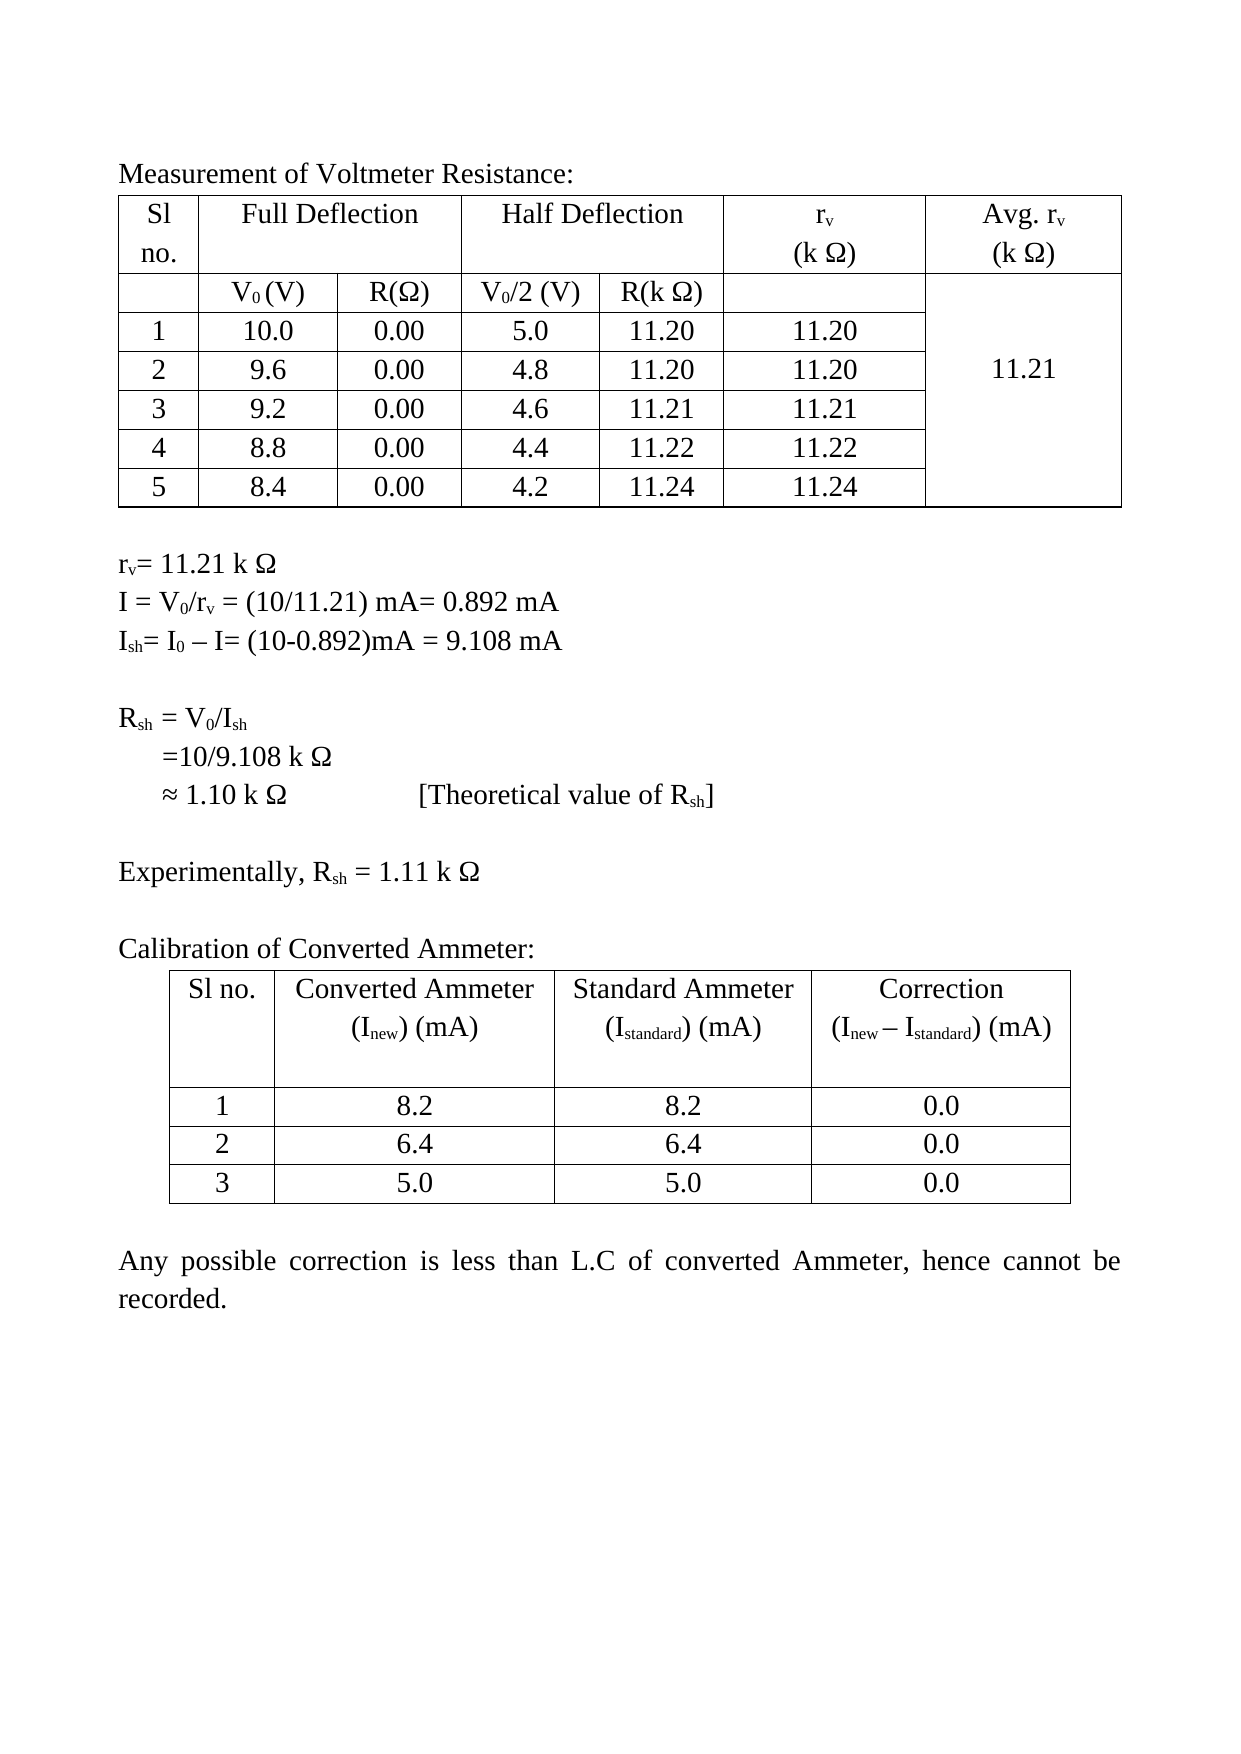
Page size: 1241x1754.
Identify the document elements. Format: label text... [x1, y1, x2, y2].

table_cell 1 [119, 313, 198, 351]
text Measurement of Voltmeter Resistance: [118, 157, 1122, 190]
table_cell 5.0 [275, 1165, 554, 1203]
table_cell 11.20 [724, 313, 925, 351]
table_cell 8.4 [199, 469, 337, 506]
table_cell 4 [119, 430, 198, 468]
text =10/9.108 k Ω [118, 739, 1122, 772]
table_cell 11.20 [724, 352, 925, 390]
table_cell 0.00 [338, 430, 461, 468]
table_header Sl no. [170, 971, 274, 1087]
table_cell 4.6 [462, 391, 599, 429]
table_header Half Deflection [462, 196, 723, 273]
table_cell 10.0 [199, 313, 337, 351]
table_cell R(Ω) [338, 274, 461, 312]
table_cell 3 [170, 1165, 274, 1203]
table_cell R(k Ω) [600, 274, 723, 312]
table_header Avg. rv (k Ω) [926, 196, 1121, 273]
text Ish= I0 – I= (10-0.892)mA = 9.108 mA [118, 623, 1122, 657]
table_cell 4.2 [462, 469, 599, 506]
table_cell 9.6 [199, 352, 337, 390]
table_header Converted Ammeter (Inew) (mA) [275, 971, 554, 1087]
table_cell V0 (V) [199, 274, 337, 312]
table_cell 6.4 [275, 1127, 554, 1164]
table_cell 0.0 [812, 1088, 1070, 1126]
table_cell 5.0 [555, 1165, 811, 1203]
table_cell 8.2 [275, 1088, 554, 1126]
table_cell 11.20 [600, 313, 723, 351]
table_cell [119, 274, 198, 312]
table_header Correction (Inew – Istandard) (mA) [812, 971, 1070, 1087]
table_header Standard Ammeter (Istandard) (mA) [555, 971, 811, 1087]
table_cell 5.0 [462, 313, 599, 351]
table_header Full Deflection [199, 196, 461, 273]
table_cell 3 [119, 391, 198, 429]
table_cell 0.00 [338, 469, 461, 506]
text ≈ 1.10 k Ω [Theoretical value of Rsh] [118, 777, 1122, 811]
table_cell 4.8 [462, 352, 599, 390]
table_cell 4.4 [462, 430, 599, 468]
table_cell 11.21 [600, 391, 723, 429]
text Calibration of Converted Ammeter: [118, 931, 1122, 965]
table_cell 1 [170, 1088, 274, 1126]
table_cell 11.22 [724, 430, 925, 468]
table_cell 0.00 [338, 313, 461, 351]
text rv= 11.21 k Ω [118, 546, 1122, 579]
table_cell 11.20 [600, 352, 723, 390]
table_cell 11.21 [724, 391, 925, 429]
table_cell V0/2 (V) [462, 274, 599, 312]
table_cell 0.00 [338, 391, 461, 429]
table_header Sl no. [119, 196, 198, 273]
table_cell 11.24 [600, 469, 723, 506]
table_cell 5 [119, 469, 198, 506]
table_cell 11.24 [724, 469, 925, 506]
table_cell 2 [119, 352, 198, 390]
text Experimentally, Rsh = 1.11 k Ω [118, 854, 1122, 888]
text Any possible correction is less than L.C of converted Ammeter, hence cannot be recorded. [118, 1243, 1122, 1315]
table_cell [724, 274, 925, 312]
table_cell 6.4 [555, 1127, 811, 1164]
table_cell 8.2 [555, 1088, 811, 1126]
table_cell 9.2 [199, 391, 337, 429]
table_cell 0.0 [812, 1127, 1070, 1164]
table_cell 11.21 [926, 274, 1121, 506]
table_cell 2 [170, 1127, 274, 1164]
text I = V0/rv = (10/11.21) mA= 0.892 mA [118, 584, 1122, 618]
table_cell 8.8 [199, 430, 337, 468]
table_cell 0.00 [338, 352, 461, 390]
table_cell 11.22 [600, 430, 723, 468]
text Rsh = V0/Ish [118, 662, 1122, 734]
table_header rv (k Ω) [724, 196, 925, 273]
table_cell 0.0 [812, 1165, 1070, 1203]
